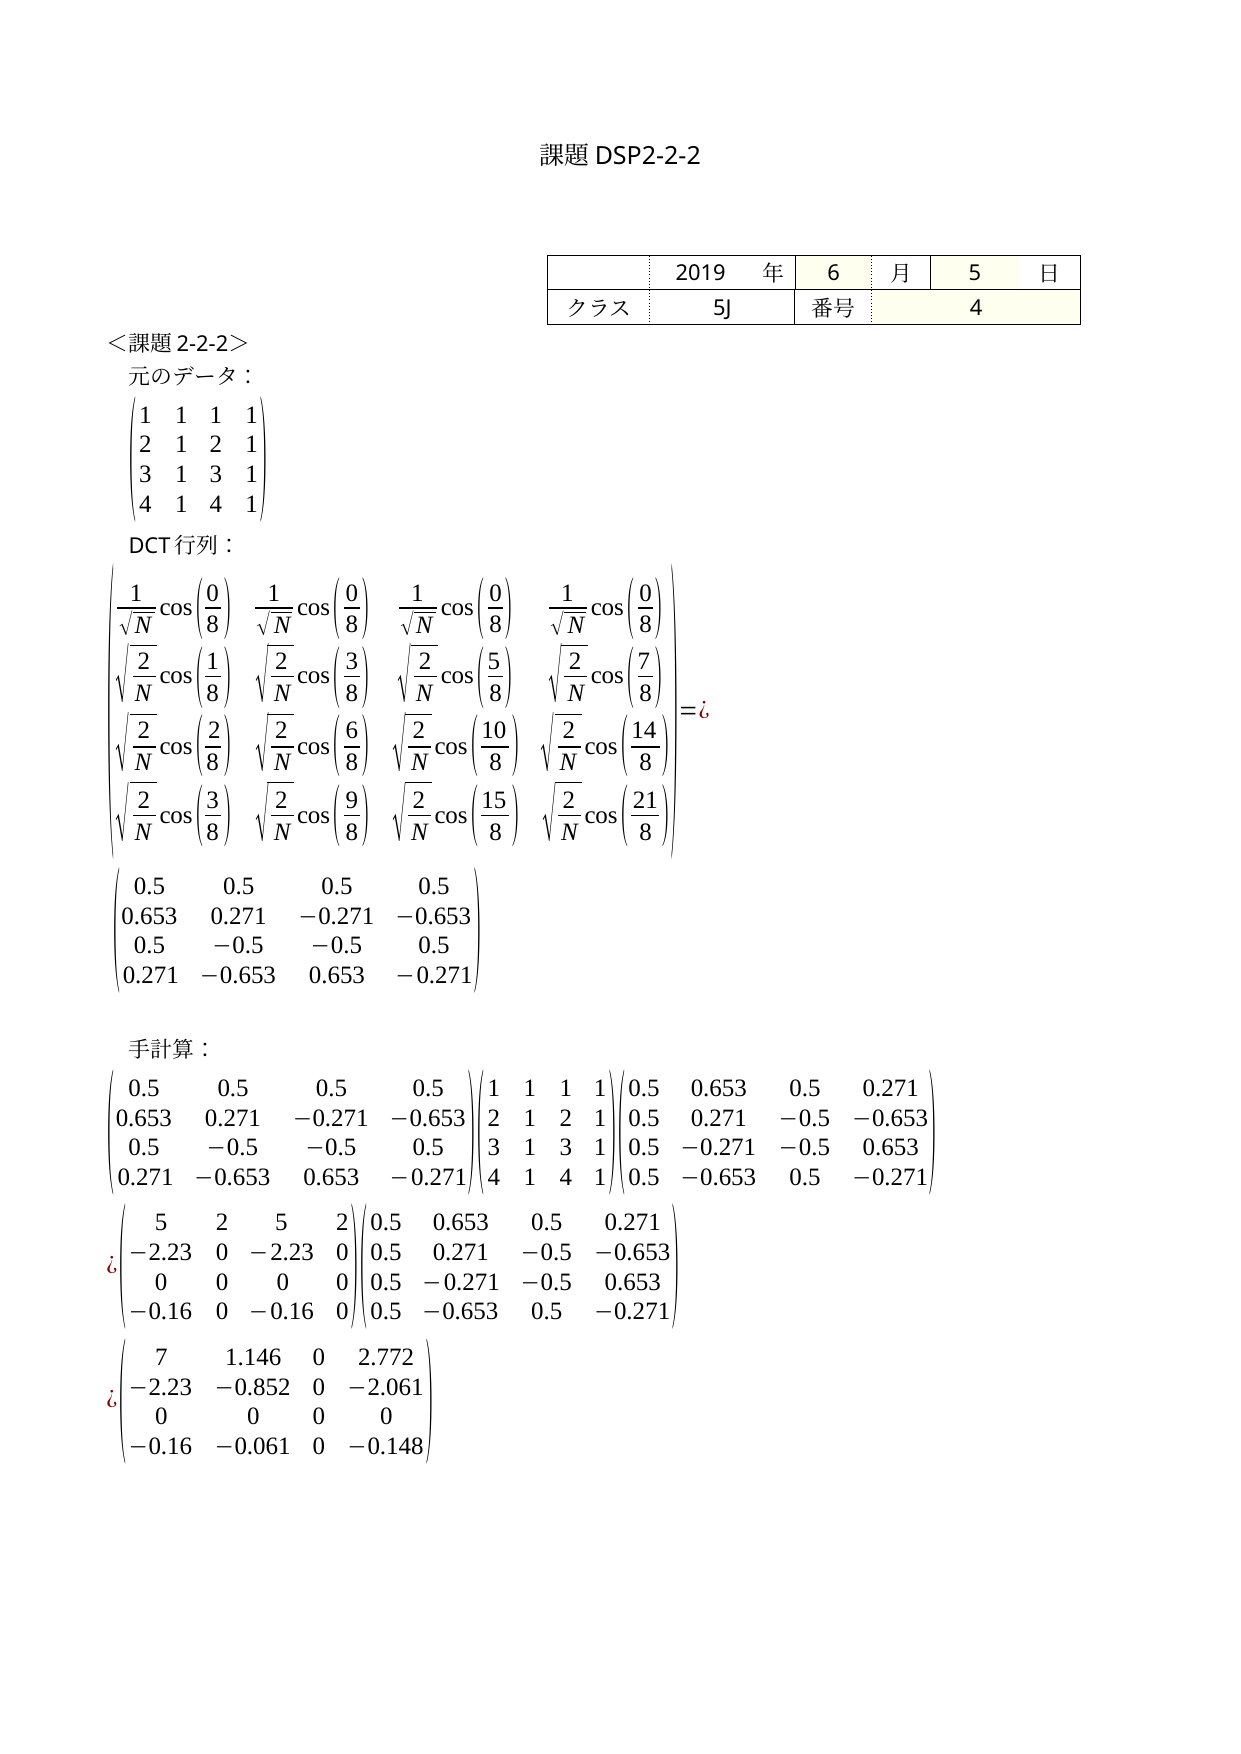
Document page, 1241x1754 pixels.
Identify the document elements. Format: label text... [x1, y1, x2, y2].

table_cell クラス [548, 290, 650, 324]
table_header 月 [871, 256, 930, 289]
text DCT行列： [106, 527, 1134, 560]
table_header 5 [931, 256, 1019, 289]
text 課題DSP2-2-2 [106, 120, 1134, 187]
table_header 6 [796, 256, 871, 289]
table_header [548, 256, 650, 289]
table_header 2019 [650, 256, 751, 289]
table_cell 4 [871, 290, 1080, 324]
text ＜課題2-2-2＞ [106, 325, 1134, 358]
table_header 年 [751, 256, 795, 289]
table_cell 5J [650, 290, 794, 324]
text 元のデータ： [106, 358, 1134, 392]
table_cell 番号 [795, 290, 871, 324]
table_header 日 [1019, 256, 1080, 289]
text 手計算： [106, 1031, 1134, 1065]
